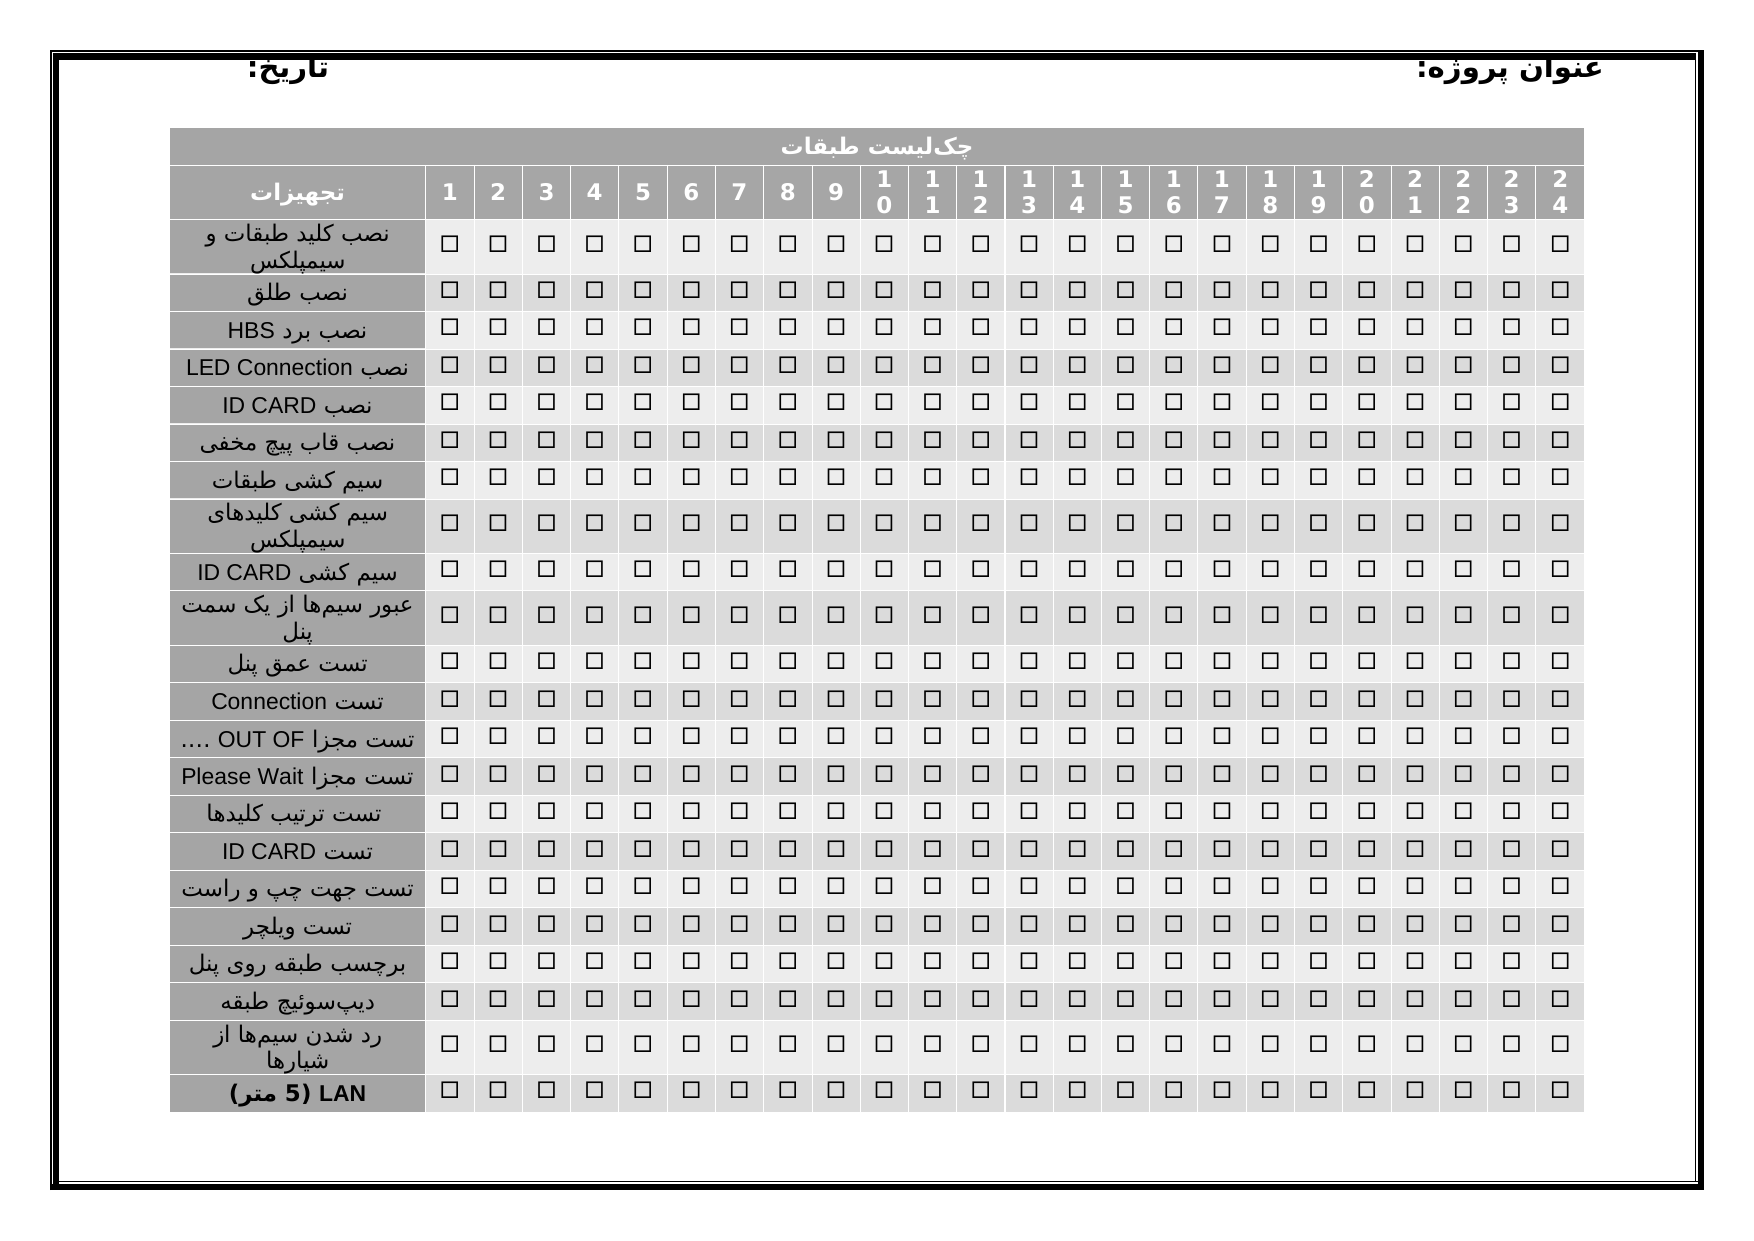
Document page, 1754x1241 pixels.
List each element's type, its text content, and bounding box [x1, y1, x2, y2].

table_cell [813, 387, 860, 423]
table_cell 21 [1392, 166, 1439, 219]
table_cell [426, 946, 474, 982]
table_cell نصب LED Connection [170, 350, 425, 386]
table_cell [523, 833, 570, 870]
table_cell [668, 908, 715, 945]
table_cell [813, 758, 860, 795]
table_cell سیم کشی طبقات [170, 462, 425, 498]
table_cell [1006, 350, 1053, 386]
table_cell LAN (5 متر) [170, 1075, 425, 1112]
table_cell [1440, 425, 1487, 461]
table_cell [1102, 871, 1149, 907]
table_cell [813, 833, 860, 870]
table_cell [1006, 387, 1053, 423]
table_cell [1006, 220, 1053, 273]
table_cell 20 [1343, 166, 1391, 219]
table_cell [1343, 220, 1391, 273]
table_cell [909, 833, 956, 870]
table_cell [813, 646, 860, 682]
table_cell [1054, 758, 1101, 795]
table_cell [1295, 758, 1342, 795]
table_cell [619, 1021, 667, 1074]
table_cell [1102, 758, 1149, 795]
table_cell [1440, 871, 1487, 907]
table_cell [1488, 312, 1535, 348]
table_cell [1150, 796, 1197, 832]
table_cell [716, 350, 763, 386]
table_cell [716, 796, 763, 832]
table_cell [571, 871, 618, 907]
table_cell [1150, 462, 1197, 498]
table_cell [571, 425, 618, 461]
table_cell [957, 983, 1004, 1020]
table_cell [668, 425, 715, 461]
table_cell [957, 721, 1004, 757]
table_cell [475, 646, 522, 682]
table_cell [523, 220, 570, 273]
table_cell [1295, 946, 1342, 982]
table_cell [909, 758, 956, 795]
table_cell [909, 1075, 956, 1112]
table_cell [957, 387, 1004, 423]
table_cell [475, 500, 522, 553]
table_cell [1054, 833, 1101, 870]
table_cell [1440, 591, 1487, 645]
table_cell [1054, 796, 1101, 832]
table_cell [619, 220, 667, 273]
table_cell [861, 387, 908, 423]
table_cell [571, 1021, 618, 1074]
table_cell [1343, 683, 1391, 720]
table_cell [1440, 220, 1487, 273]
table_cell [668, 312, 715, 348]
table_cell [957, 833, 1004, 870]
table_cell [1102, 500, 1149, 553]
table_cell [1198, 796, 1246, 832]
table_cell [523, 591, 570, 645]
table_cell [1295, 275, 1342, 311]
table_cell [861, 833, 908, 870]
table_cell [1295, 871, 1342, 907]
table_cell [909, 312, 956, 348]
table_cell [1343, 758, 1391, 795]
table_cell [764, 646, 812, 682]
table_cell [1343, 500, 1391, 553]
table_cell 22 [1440, 166, 1487, 219]
table_cell [909, 983, 956, 1020]
table_cell [1054, 312, 1101, 348]
table_cell [1343, 312, 1391, 348]
table_cell رد شدن سیم‌ها از شیارها [170, 1021, 425, 1074]
table_cell [1198, 591, 1246, 645]
table_cell [764, 1021, 812, 1074]
table_cell [716, 275, 763, 311]
table_cell [909, 554, 956, 590]
table_cell [1150, 312, 1197, 348]
table_cell [1198, 983, 1246, 1020]
table_cell [668, 646, 715, 682]
table_cell [1247, 387, 1294, 423]
table_cell [1198, 721, 1246, 757]
table_cell [764, 220, 812, 273]
table_cell [957, 1075, 1004, 1112]
table_cell [957, 796, 1004, 832]
table_cell [1488, 350, 1535, 386]
table_cell [523, 425, 570, 461]
table_cell [619, 983, 667, 1020]
table_cell [764, 350, 812, 386]
table_cell [523, 983, 570, 1020]
table_cell [909, 500, 956, 553]
table_cell [1247, 646, 1294, 682]
table_cell [1295, 425, 1342, 461]
table_cell [1392, 425, 1439, 461]
table_cell [1392, 983, 1439, 1020]
table_cell [1006, 908, 1053, 945]
table_cell [668, 1075, 715, 1112]
table_cell [426, 350, 474, 386]
table_cell [1006, 554, 1053, 590]
table_cell [1006, 796, 1053, 832]
table_cell [1392, 462, 1439, 498]
table_cell [1440, 946, 1487, 982]
table_cell نصب ID CARD [170, 387, 425, 423]
table_cell [523, 796, 570, 832]
table_cell [1150, 721, 1197, 757]
table_cell [1343, 721, 1391, 757]
table_cell [426, 425, 474, 461]
table_cell [1536, 591, 1584, 645]
table_cell [1054, 554, 1101, 590]
table_cell [426, 796, 474, 832]
table_cell [861, 220, 908, 273]
table_cell [426, 871, 474, 907]
table_cell [764, 275, 812, 311]
table_cell [1488, 1075, 1535, 1112]
table_cell [1392, 683, 1439, 720]
table_cell [1343, 591, 1391, 645]
table_cell [909, 946, 956, 982]
table_cell [1488, 387, 1535, 423]
table_cell [764, 425, 812, 461]
table_cell [1198, 946, 1246, 982]
table_cell [909, 425, 956, 461]
table_cell [861, 683, 908, 720]
table_cell [668, 833, 715, 870]
table_cell [716, 554, 763, 590]
table_cell [716, 833, 763, 870]
table_cell 14 [1054, 166, 1101, 219]
table_cell [619, 1075, 667, 1112]
table_cell سیم کشی کلیدهای سیمپلکس [170, 500, 425, 553]
table_cell [764, 833, 812, 870]
table_cell [1440, 796, 1487, 832]
table_cell 10 [861, 166, 908, 219]
table_cell [1536, 983, 1584, 1020]
table_cell [861, 1021, 908, 1074]
table_cell [1536, 721, 1584, 757]
table_cell [813, 721, 860, 757]
table_cell [668, 500, 715, 553]
table_cell [1536, 758, 1584, 795]
table_cell [861, 646, 908, 682]
table_cell [1054, 462, 1101, 498]
table_cell [1536, 683, 1584, 720]
table_cell [619, 425, 667, 461]
table_cell [1488, 275, 1535, 311]
table_cell [571, 312, 618, 348]
table_cell [571, 758, 618, 795]
table_cell [1440, 275, 1487, 311]
table_cell [619, 312, 667, 348]
table_cell 15 [1102, 166, 1149, 219]
table_cell [619, 275, 667, 311]
table_cell [1102, 554, 1149, 590]
table_cell [1150, 908, 1197, 945]
table_cell [1150, 275, 1197, 311]
table_cell [716, 1021, 763, 1074]
table_cell [1102, 908, 1149, 945]
table_cell 11 [909, 166, 956, 219]
table_cell 3 [523, 166, 570, 219]
table_cell [1536, 387, 1584, 423]
table_cell [1536, 425, 1584, 461]
table_cell [1536, 554, 1584, 590]
table_cell [1006, 721, 1053, 757]
table_cell [1536, 275, 1584, 311]
table_cell [1536, 462, 1584, 498]
table_cell [426, 387, 474, 423]
table_cell [1392, 721, 1439, 757]
table_cell [957, 683, 1004, 720]
table_cell [1536, 500, 1584, 553]
table_cell [1102, 946, 1149, 982]
table_cell [1054, 1075, 1101, 1112]
table_cell [764, 500, 812, 553]
table_cell [1295, 554, 1342, 590]
table_cell [1006, 275, 1053, 311]
table_cell تست ویلچر [170, 908, 425, 945]
table_cell [523, 871, 570, 907]
table_cell [426, 721, 474, 757]
table_cell [668, 554, 715, 590]
table_cell [957, 312, 1004, 348]
table_cell [1198, 908, 1246, 945]
table_cell [1343, 833, 1391, 870]
table_cell [1102, 591, 1149, 645]
table_cell [619, 946, 667, 982]
table_cell [571, 554, 618, 590]
table_cell [1054, 683, 1101, 720]
table_cell [1295, 312, 1342, 348]
table_cell [957, 871, 1004, 907]
table_cell [861, 312, 908, 348]
table_cell 13 [1006, 166, 1053, 219]
table_cell [1488, 946, 1535, 982]
table_cell [1150, 758, 1197, 795]
table_cell [426, 908, 474, 945]
table_cell [1054, 425, 1101, 461]
table_cell 7 [716, 166, 763, 219]
table_cell [957, 646, 1004, 682]
table_cell [1150, 387, 1197, 423]
table_cell [1392, 833, 1439, 870]
table_cell [716, 983, 763, 1020]
table_cell [1343, 983, 1391, 1020]
table_cell [909, 908, 956, 945]
table_cell [1247, 220, 1294, 273]
table_cell [668, 871, 715, 907]
table_cell [1102, 312, 1149, 348]
table_cell [475, 220, 522, 273]
table_cell [1150, 500, 1197, 553]
table_cell [1536, 350, 1584, 386]
table_cell [426, 462, 474, 498]
table_cell [716, 387, 763, 423]
table_cell [1392, 554, 1439, 590]
table_cell [1295, 387, 1342, 423]
table_cell [571, 796, 618, 832]
table_cell [1102, 1021, 1149, 1074]
table_cell [1247, 833, 1294, 870]
table_cell [957, 554, 1004, 590]
table_cell [1198, 1075, 1246, 1112]
table_cell [523, 908, 570, 945]
table_cell [1392, 220, 1439, 273]
table_cell نصب کلید طبقات و سیمپلکس [170, 220, 425, 273]
table_cell [1440, 683, 1487, 720]
table_cell [1150, 833, 1197, 870]
table_cell [861, 275, 908, 311]
table_cell 18 [1247, 166, 1294, 219]
table_cell [1343, 1075, 1391, 1112]
table_cell [764, 387, 812, 423]
table_cell [861, 462, 908, 498]
table_cell [764, 312, 812, 348]
table_cell [1198, 758, 1246, 795]
table_cell [813, 554, 860, 590]
table_cell [668, 350, 715, 386]
table_cell [1392, 796, 1439, 832]
table_cell [1536, 871, 1584, 907]
table_cell [716, 1075, 763, 1112]
table_cell [861, 554, 908, 590]
table_cell [1198, 462, 1246, 498]
table_cell [1488, 1021, 1535, 1074]
table_cell [1006, 1021, 1053, 1074]
table_cell [426, 500, 474, 553]
table_cell [1536, 833, 1584, 870]
table_cell [426, 833, 474, 870]
table_cell [1343, 871, 1391, 907]
table_cell [861, 500, 908, 553]
table_cell [813, 871, 860, 907]
table_cell [1006, 946, 1053, 982]
table_cell [1295, 721, 1342, 757]
table_cell [1247, 908, 1294, 945]
table_cell [1295, 1021, 1342, 1074]
table_cell [426, 591, 474, 645]
table_cell [813, 350, 860, 386]
table_cell [1150, 1075, 1197, 1112]
table_cell [813, 312, 860, 348]
table_cell [571, 833, 618, 870]
table_cell [426, 983, 474, 1020]
table_cell [1343, 462, 1391, 498]
table_cell [1295, 1075, 1342, 1112]
table_cell [1488, 554, 1535, 590]
table_cell [1392, 312, 1439, 348]
table_cell [909, 591, 956, 645]
table_cell [1247, 1075, 1294, 1112]
table_cell [1198, 554, 1246, 590]
table_cell [1150, 646, 1197, 682]
table_cell [571, 983, 618, 1020]
table_cell [523, 1021, 570, 1074]
table_cell [1536, 1021, 1584, 1074]
table_cell [1006, 983, 1053, 1020]
table_cell تست ID CARD [170, 833, 425, 870]
table_cell [1006, 462, 1053, 498]
table_cell تست ترتیب کلیدها [170, 796, 425, 832]
table_cell [1295, 500, 1342, 553]
table_cell 8 [764, 166, 812, 219]
table_cell 17 [1198, 166, 1246, 219]
table_cell [1488, 425, 1535, 461]
table_cell [1536, 908, 1584, 945]
table_cell 6 [668, 166, 715, 219]
table_cell [1150, 554, 1197, 590]
table_cell [475, 1021, 522, 1074]
table_cell [1054, 646, 1101, 682]
table_cell [1488, 683, 1535, 720]
table_cell [861, 908, 908, 945]
table_cell [571, 387, 618, 423]
table_cell [619, 683, 667, 720]
table_cell [861, 758, 908, 795]
table_cell [571, 946, 618, 982]
table_cell [909, 350, 956, 386]
table_cell [716, 946, 763, 982]
table_cell [571, 500, 618, 553]
table_cell [619, 721, 667, 757]
table_cell [571, 220, 618, 273]
table_cell [957, 350, 1004, 386]
table_cell [764, 591, 812, 645]
table_cell نصب طلق [170, 275, 425, 311]
table_cell [1343, 946, 1391, 982]
table_cell [1102, 220, 1149, 273]
table_cell [1488, 721, 1535, 757]
table_cell [1295, 833, 1342, 870]
table_cell [764, 908, 812, 945]
table_cell [475, 1075, 522, 1112]
table_cell [1054, 721, 1101, 757]
table_cell [1440, 350, 1487, 386]
table_cell [1440, 387, 1487, 423]
table_cell [619, 462, 667, 498]
table_cell [1150, 871, 1197, 907]
table_cell [1150, 220, 1197, 273]
table_cell [957, 591, 1004, 645]
table_cell [668, 387, 715, 423]
table_cell [716, 591, 763, 645]
table_cell [475, 425, 522, 461]
table_cell [1295, 983, 1342, 1020]
table_cell نصب برد HBS [170, 312, 425, 348]
table_cell [1247, 796, 1294, 832]
table_cell [716, 220, 763, 273]
table_cell [764, 721, 812, 757]
table_cell [909, 220, 956, 273]
table_cell [1247, 462, 1294, 498]
table_cell [619, 796, 667, 832]
table_cell [1102, 1075, 1149, 1112]
table_cell [1006, 312, 1053, 348]
table_cell [1150, 983, 1197, 1020]
table_cell [1102, 796, 1149, 832]
table_cell [475, 591, 522, 645]
table_cell [1440, 721, 1487, 757]
table_cell [523, 462, 570, 498]
table_cell [1054, 1021, 1101, 1074]
table_cell [668, 220, 715, 273]
table_cell [909, 871, 956, 907]
table_cell [475, 946, 522, 982]
table_cell [1198, 833, 1246, 870]
table_cell [1392, 871, 1439, 907]
table_cell [1247, 554, 1294, 590]
table_cell [668, 275, 715, 311]
table_cell [1102, 275, 1149, 311]
table_cell [1247, 871, 1294, 907]
table_cell [523, 721, 570, 757]
table_cell [1102, 833, 1149, 870]
table_cell [619, 833, 667, 870]
table_cell [1536, 312, 1584, 348]
table_cell 12 [957, 166, 1004, 219]
table_cell نصب قاب پیچ مخفی [170, 425, 425, 461]
table_cell [813, 796, 860, 832]
table_cell [475, 833, 522, 870]
table_cell [1102, 425, 1149, 461]
table_cell [1102, 350, 1149, 386]
table_cell [668, 1021, 715, 1074]
table_cell [1343, 387, 1391, 423]
table_cell [764, 983, 812, 1020]
table_cell [523, 646, 570, 682]
table_cell [1392, 591, 1439, 645]
table_cell [1295, 646, 1342, 682]
table_cell [1102, 983, 1149, 1020]
table_cell [1006, 646, 1053, 682]
table_cell [475, 387, 522, 423]
table_cell [957, 425, 1004, 461]
table_cell [426, 220, 474, 273]
table_cell [475, 871, 522, 907]
table_cell [668, 462, 715, 498]
table_cell [1054, 220, 1101, 273]
table_cell [619, 646, 667, 682]
table_cell [619, 387, 667, 423]
table_cell [1150, 683, 1197, 720]
table_cell [1054, 983, 1101, 1020]
table_cell [1536, 796, 1584, 832]
table_cell [1295, 350, 1342, 386]
table_cell سیم کشی ID CARD [170, 554, 425, 590]
table_cell برچسب طبقه روی پنل [170, 946, 425, 982]
table_cell [909, 646, 956, 682]
table_cell [1247, 683, 1294, 720]
table_cell [1295, 220, 1342, 273]
table_cell [1054, 275, 1101, 311]
table_cell [668, 683, 715, 720]
table_cell [813, 1021, 860, 1074]
table_cell [1392, 387, 1439, 423]
table_cell [571, 683, 618, 720]
table_cell [1150, 946, 1197, 982]
table_cell [1295, 462, 1342, 498]
table_cell [861, 425, 908, 461]
table_cell [1006, 500, 1053, 553]
table_cell [1392, 1021, 1439, 1074]
table_cell [523, 1075, 570, 1112]
table_cell [1488, 833, 1535, 870]
table_cell [1440, 908, 1487, 945]
table_cell [1295, 591, 1342, 645]
table_cell [813, 462, 860, 498]
table_cell [813, 1075, 860, 1112]
table_cell [861, 350, 908, 386]
table_cell [523, 758, 570, 795]
table_cell [909, 1021, 956, 1074]
table_cell [475, 721, 522, 757]
table_cell [1392, 350, 1439, 386]
table_cell [475, 758, 522, 795]
table_cell [1247, 721, 1294, 757]
table_cell [1343, 425, 1391, 461]
table_cell [716, 462, 763, 498]
table_cell [1247, 983, 1294, 1020]
table_cell 5 [619, 166, 667, 219]
table_cell [909, 275, 956, 311]
table_cell [1440, 983, 1487, 1020]
table_cell [1247, 758, 1294, 795]
table_cell [1054, 871, 1101, 907]
table_cell 19 [1295, 166, 1342, 219]
table_cell [813, 683, 860, 720]
table_cell [426, 312, 474, 348]
table_cell [523, 500, 570, 553]
table_cell [1392, 275, 1439, 311]
table_cell [813, 500, 860, 553]
table_cell [1102, 646, 1149, 682]
table_cell [1343, 1021, 1391, 1074]
table_cell [813, 425, 860, 461]
table_cell [1536, 220, 1584, 273]
table_cell [426, 1075, 474, 1112]
table_cell [1102, 387, 1149, 423]
table_cell [1247, 946, 1294, 982]
table_cell [571, 908, 618, 945]
table_cell [571, 275, 618, 311]
table_cell [1006, 591, 1053, 645]
table_cell [764, 683, 812, 720]
table_cell [426, 646, 474, 682]
table_cell [475, 796, 522, 832]
table_cell [475, 908, 522, 945]
table_cell [475, 275, 522, 311]
table_cell 9 [813, 166, 860, 219]
table_cell [1102, 721, 1149, 757]
table_cell [1440, 462, 1487, 498]
table_cell تست جهت چپ و راست [170, 871, 425, 907]
table_cell [1488, 758, 1535, 795]
table_cell [426, 683, 474, 720]
table_cell [475, 683, 522, 720]
table_cell [1440, 1021, 1487, 1074]
table_cell [426, 758, 474, 795]
table_cell [426, 275, 474, 311]
table_cell [523, 387, 570, 423]
table_cell [716, 646, 763, 682]
table_cell [861, 796, 908, 832]
table_cell 2 [475, 166, 522, 219]
table_cell [426, 554, 474, 590]
table_cell تست مجزا Please Wait [170, 758, 425, 795]
table_cell [909, 796, 956, 832]
table_cell [1006, 871, 1053, 907]
table_cell [1343, 275, 1391, 311]
table_cell [1295, 796, 1342, 832]
table_cell [1247, 350, 1294, 386]
table_cell [861, 946, 908, 982]
table_cell [957, 946, 1004, 982]
table_cell [475, 350, 522, 386]
table_cell 23 [1488, 166, 1535, 219]
table_cell [909, 721, 956, 757]
table_cell [475, 312, 522, 348]
table_cell [909, 462, 956, 498]
table_cell [619, 871, 667, 907]
table_cell تست Connection [170, 683, 425, 720]
table_cell [1343, 554, 1391, 590]
table_cell [1295, 683, 1342, 720]
table_cell [571, 462, 618, 498]
table_cell [1536, 946, 1584, 982]
table_cell [764, 871, 812, 907]
table_cell تست مجزا OUT OF …. [170, 721, 425, 757]
table_cell [1343, 350, 1391, 386]
table_cell [523, 350, 570, 386]
table_cell [1440, 312, 1487, 348]
table_cell [764, 1075, 812, 1112]
table_cell [1488, 500, 1535, 553]
table_cell [1102, 462, 1149, 498]
table_cell [957, 1021, 1004, 1074]
table_cell [571, 350, 618, 386]
table_cell [668, 758, 715, 795]
table_cell [1488, 646, 1535, 682]
table_cell [571, 591, 618, 645]
table_cell [571, 1075, 618, 1112]
table_cell [1247, 312, 1294, 348]
table_cell [861, 871, 908, 907]
table_cell [475, 462, 522, 498]
table_cell [813, 983, 860, 1020]
table_cell [668, 591, 715, 645]
table_cell [1392, 946, 1439, 982]
table_cell [1536, 1075, 1584, 1112]
table_cell [1198, 275, 1246, 311]
table_cell [1006, 425, 1053, 461]
table_cell [523, 312, 570, 348]
table_cell [716, 683, 763, 720]
table_cell [1247, 591, 1294, 645]
table_cell [1440, 646, 1487, 682]
table_cell [957, 500, 1004, 553]
table_cell [813, 591, 860, 645]
table_cell [1392, 500, 1439, 553]
table_cell [716, 425, 763, 461]
table_cell [1006, 1075, 1053, 1112]
table_cell [619, 591, 667, 645]
table_cell تست عمق پنل [170, 646, 425, 682]
table_cell [1198, 425, 1246, 461]
table_cell [523, 946, 570, 982]
table_cell [1343, 908, 1391, 945]
table_cell [813, 220, 860, 273]
table_cell 4 [571, 166, 618, 219]
table_cell [764, 462, 812, 498]
table_cell [1247, 425, 1294, 461]
table_cell [1488, 591, 1535, 645]
table_cell [523, 275, 570, 311]
table_cell [571, 721, 618, 757]
table_cell [475, 983, 522, 1020]
table_cell [1198, 871, 1246, 907]
table_cell [1198, 350, 1246, 386]
table_cell [1392, 646, 1439, 682]
table_cell [716, 721, 763, 757]
table_cell [957, 220, 1004, 273]
table_cell [619, 758, 667, 795]
table_cell [861, 983, 908, 1020]
table_cell [426, 1021, 474, 1074]
table_cell [764, 796, 812, 832]
table_cell [1440, 1075, 1487, 1112]
table_cell [957, 908, 1004, 945]
table_cell [957, 275, 1004, 311]
table_cell [1247, 275, 1294, 311]
table_cell [1343, 646, 1391, 682]
table_cell [619, 554, 667, 590]
table_cell عبور سیم‌ها از یک سمت پنل [170, 591, 425, 645]
table_cell [1198, 312, 1246, 348]
table_cell [523, 683, 570, 720]
table_cell [861, 1075, 908, 1112]
table_cell [668, 983, 715, 1020]
table_cell [909, 387, 956, 423]
table_cell [523, 554, 570, 590]
table_cell [668, 946, 715, 982]
table_cell [668, 721, 715, 757]
table_cell تجهیزات [170, 166, 425, 219]
table_cell [1247, 500, 1294, 553]
table_cell [1440, 554, 1487, 590]
table_cell [716, 312, 763, 348]
table_cell [1006, 833, 1053, 870]
table_cell [1198, 1021, 1246, 1074]
table_cell [1392, 1075, 1439, 1112]
table_cell [1392, 908, 1439, 945]
table_cell [1247, 1021, 1294, 1074]
table_cell [1440, 833, 1487, 870]
table_cell [1488, 871, 1535, 907]
table_cell [1198, 387, 1246, 423]
table_cell [813, 908, 860, 945]
table_cell [1054, 350, 1101, 386]
table_cell [475, 554, 522, 590]
table_cell [1150, 591, 1197, 645]
table_cell [1536, 646, 1584, 682]
table_cell [1198, 500, 1246, 553]
table_cell [716, 871, 763, 907]
table_cell [764, 946, 812, 982]
table_cell [957, 758, 1004, 795]
table_cell [764, 758, 812, 795]
table_cell 24 [1536, 166, 1584, 219]
table_cell [1488, 983, 1535, 1020]
table_cell دیپ‌سوئیچ طبقه [170, 983, 425, 1020]
table_cell [861, 721, 908, 757]
table_cell [1150, 425, 1197, 461]
table_cell [1343, 796, 1391, 832]
table_cell [1006, 683, 1053, 720]
table_cell [1198, 220, 1246, 273]
table_header چک‌لیست طبقات [170, 128, 1584, 165]
table_cell [1054, 500, 1101, 553]
table_cell [909, 683, 956, 720]
table_cell [1488, 462, 1535, 498]
table_cell [813, 946, 860, 982]
table_cell [1054, 946, 1101, 982]
table_cell [1198, 646, 1246, 682]
table_cell [1488, 796, 1535, 832]
table_cell [1150, 350, 1197, 386]
table_cell 16 [1150, 166, 1197, 219]
table_cell [1054, 387, 1101, 423]
table_cell [1006, 758, 1053, 795]
table_cell [957, 462, 1004, 498]
table_cell [716, 500, 763, 553]
table_cell [716, 758, 763, 795]
table_cell [1054, 591, 1101, 645]
table_cell [764, 554, 812, 590]
table_cell [619, 908, 667, 945]
table_cell [619, 500, 667, 553]
table_cell [1150, 1021, 1197, 1074]
table_cell [1054, 908, 1101, 945]
table_cell [1440, 758, 1487, 795]
table_cell [861, 591, 908, 645]
table_cell [813, 275, 860, 311]
table_cell [1198, 683, 1246, 720]
table_cell [1102, 683, 1149, 720]
table_cell [1295, 908, 1342, 945]
table_cell [571, 646, 618, 682]
table_cell [668, 796, 715, 832]
table_cell [1440, 500, 1487, 553]
table_cell [619, 350, 667, 386]
table_cell [1392, 758, 1439, 795]
table_cell [716, 908, 763, 945]
table_cell [1488, 220, 1535, 273]
table_cell 1 [426, 166, 474, 219]
table_cell [1488, 908, 1535, 945]
